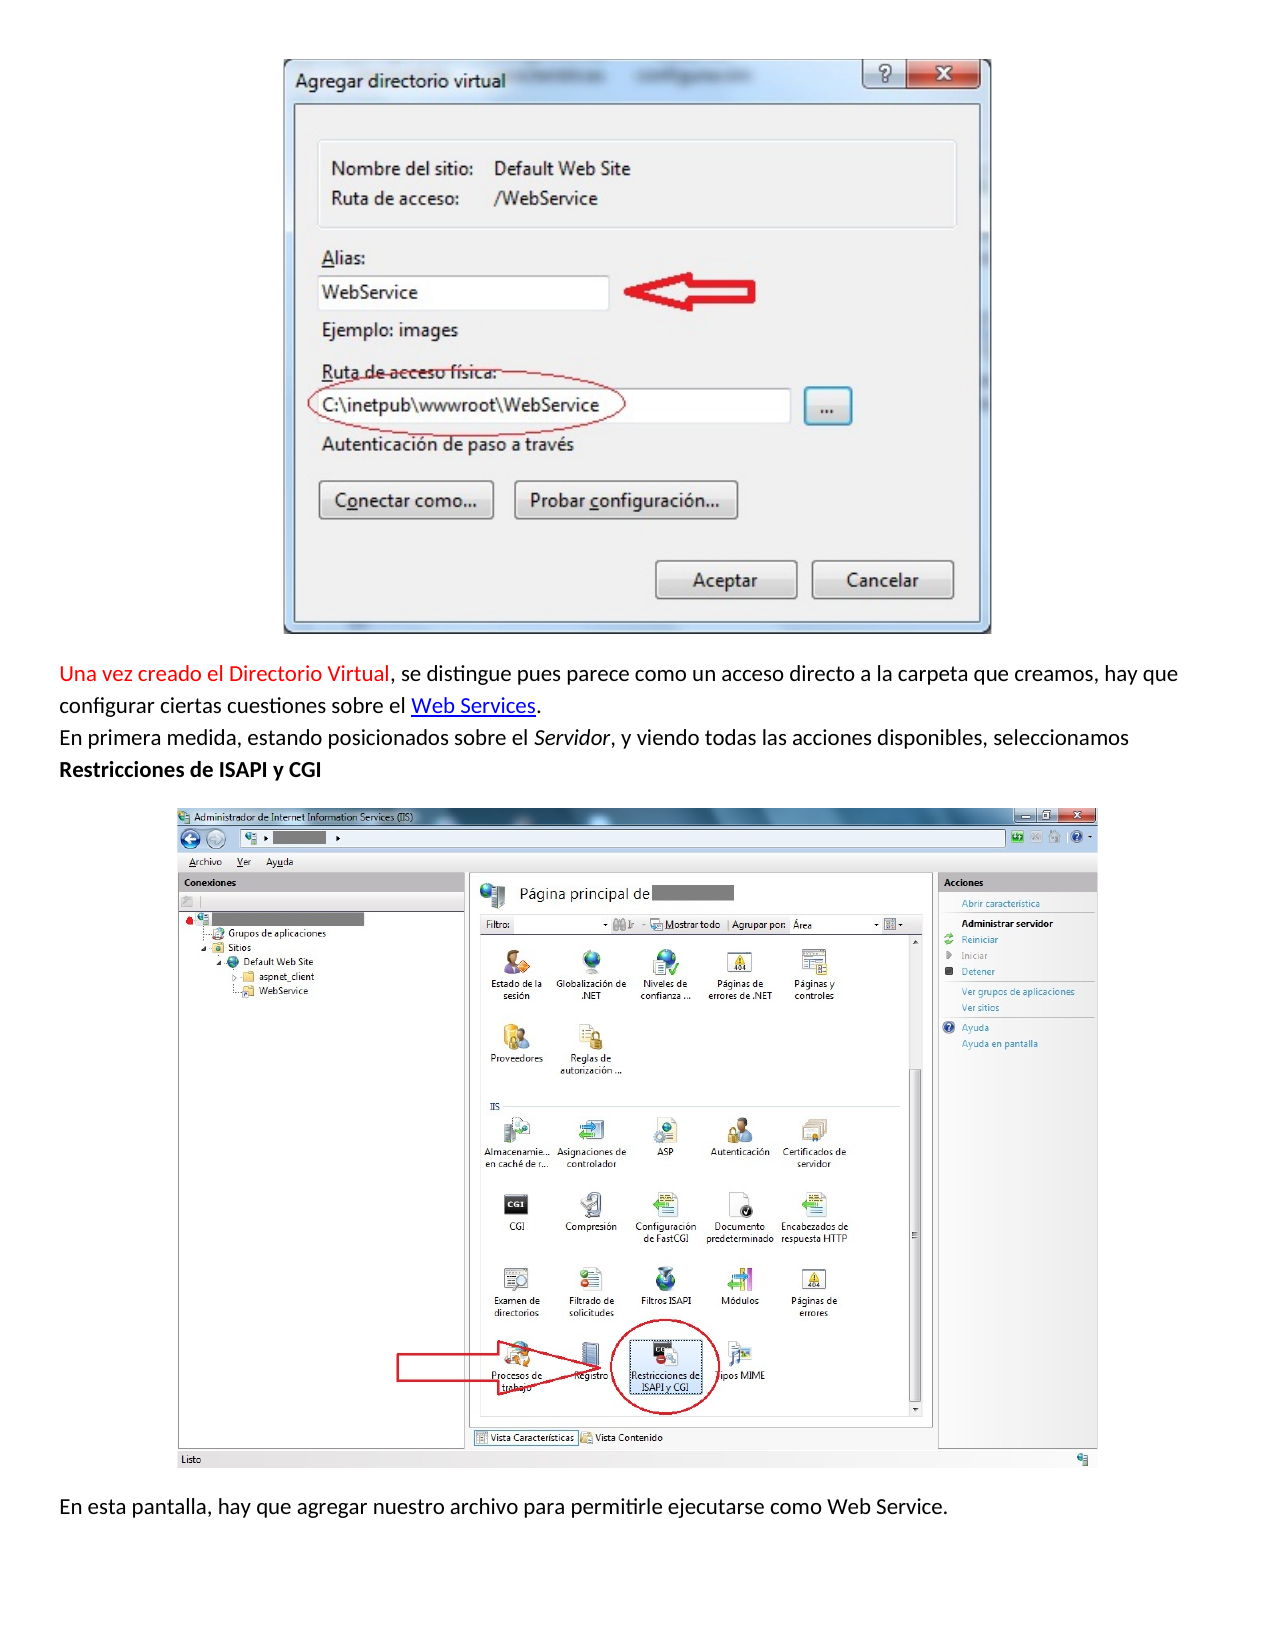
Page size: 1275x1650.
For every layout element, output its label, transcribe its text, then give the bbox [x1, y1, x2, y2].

text Una vez creado el Directorio Virtual, se distingue pues parece como un acceso directo a la carpeta que creamos, hay que configurar ciertas cuestiones sobre el Web Services. En primera medida, estando posicionados sobre el Servidor, y viendo todas las acciones disponibles, seleccionamos Restricciones de ISAPI y CGI [59, 659, 1216, 784]
text En esta pantalla, hay que agregar nuestro archivo para permitirle ejecutarse como Web Service. [59, 1492, 1216, 1520]
picture [283, 59, 992, 634]
picture [177, 808, 1098, 1468]
